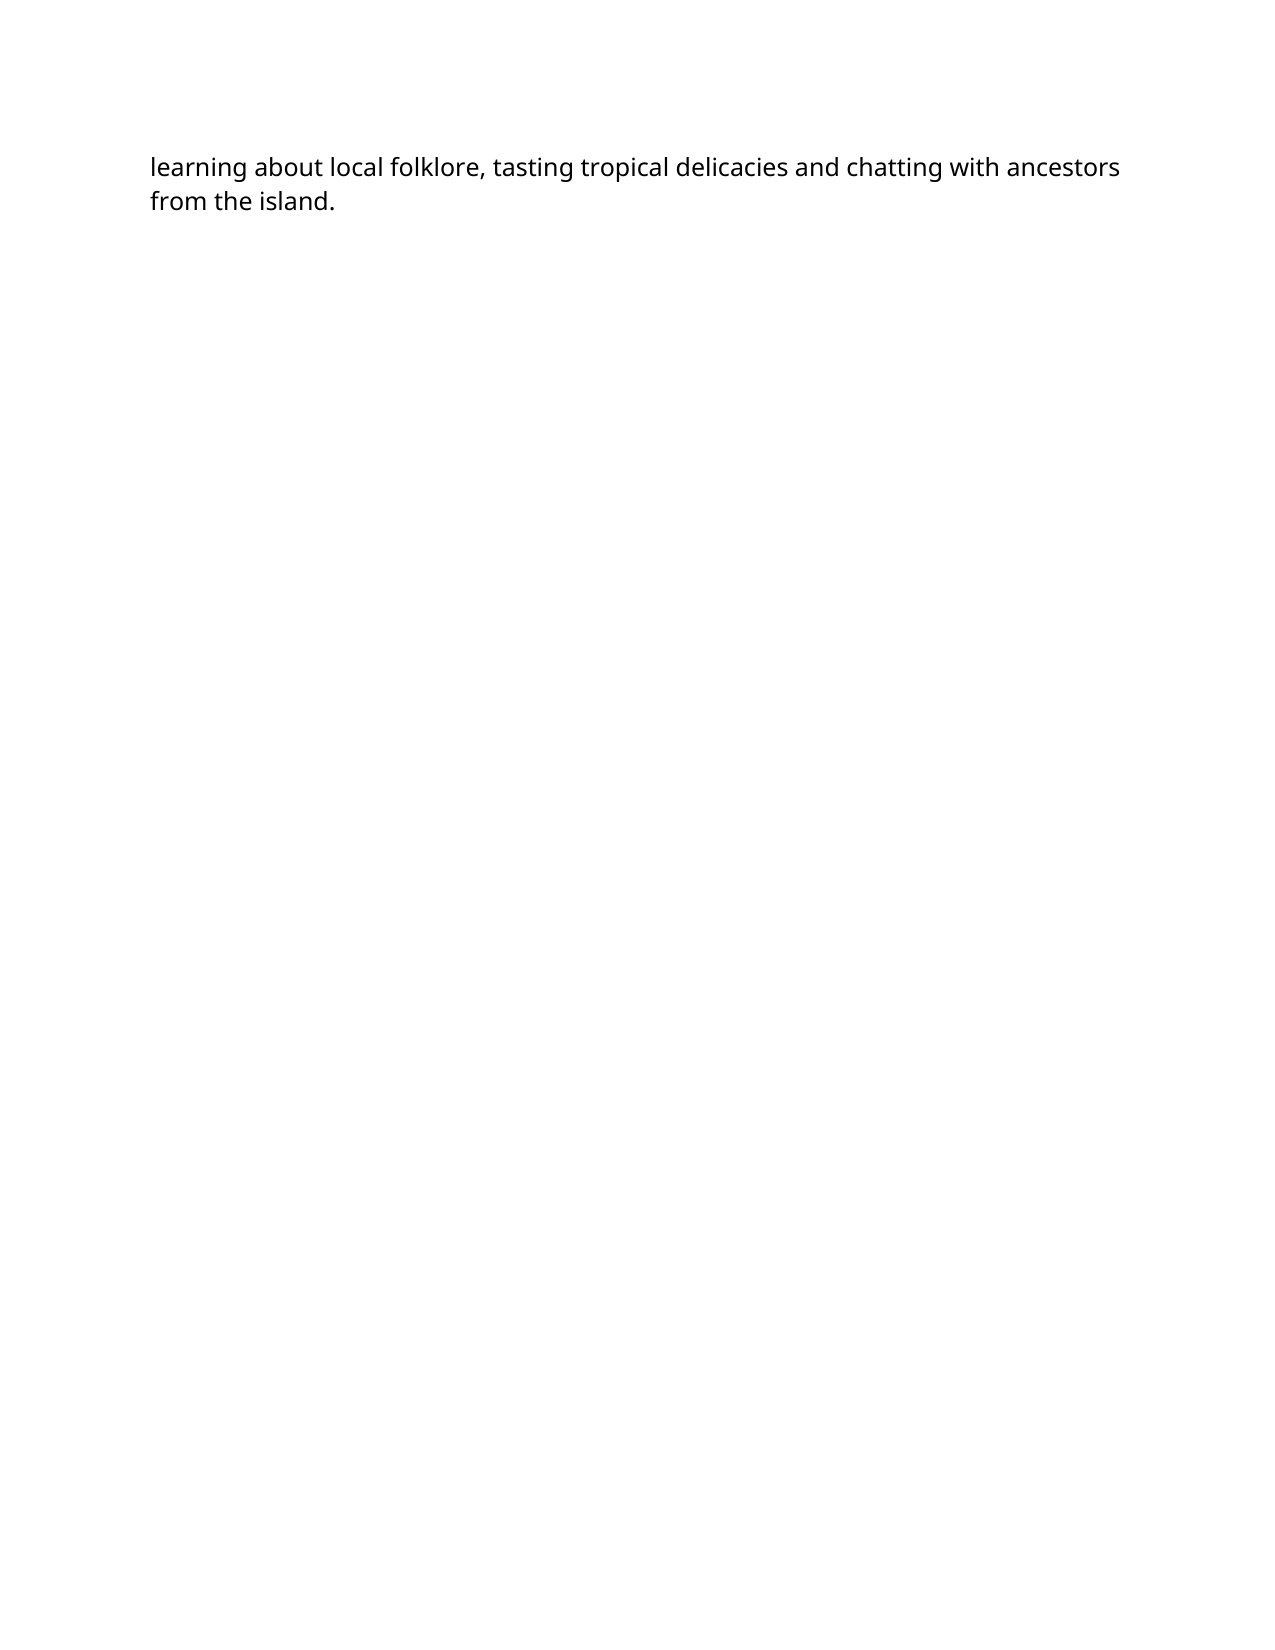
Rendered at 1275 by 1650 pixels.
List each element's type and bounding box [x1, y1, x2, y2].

text [150, 150, 1125, 218]
